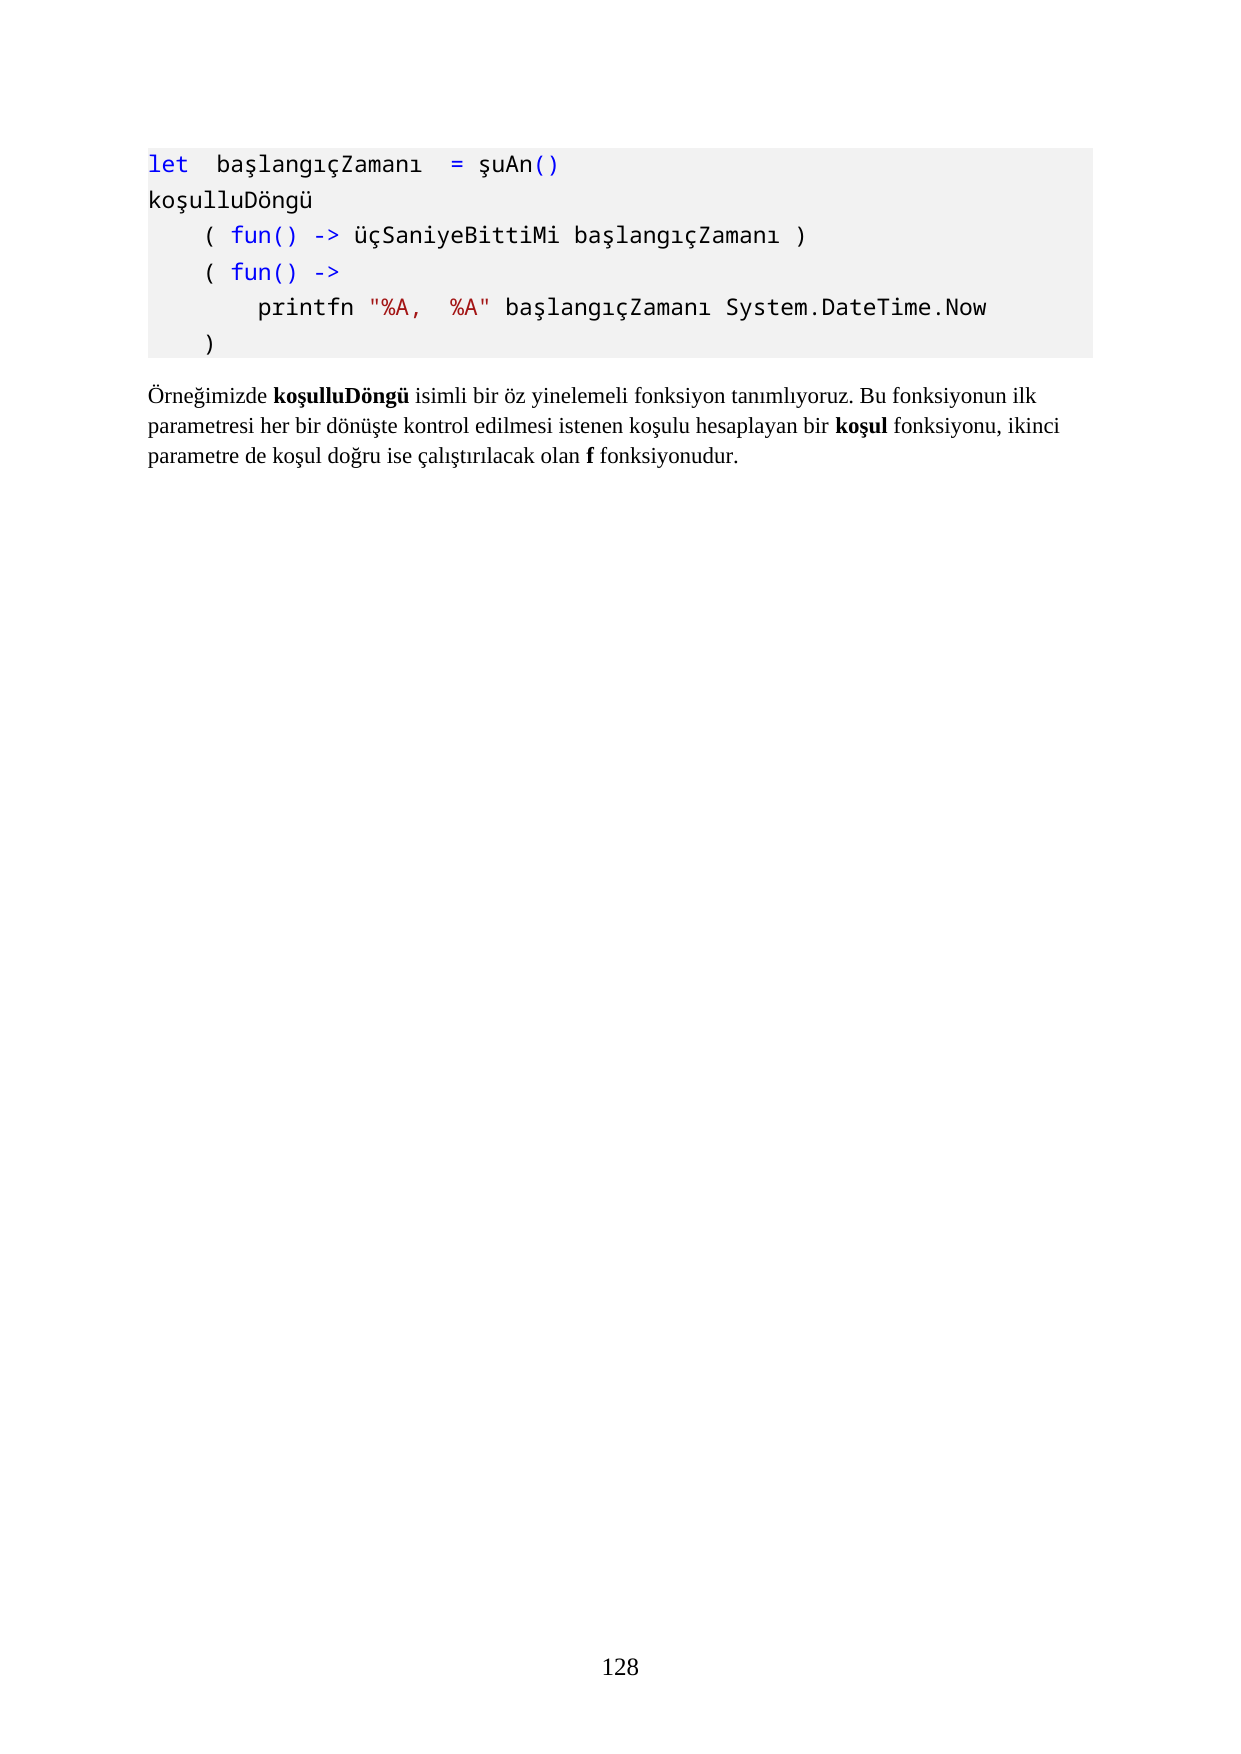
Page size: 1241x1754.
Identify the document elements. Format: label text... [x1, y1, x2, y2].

text ( fun() -> üçSaniyeBittiMi başlangıçZamanı ) [148, 219, 1093, 251]
text koşulluDöngü [148, 183, 1093, 215]
text let başlangıçZamanı = şuAn() [148, 148, 1093, 179]
text ( fun() -> [148, 255, 1093, 287]
text ) [148, 327, 1093, 358]
text printfn "%A, %A" başlangıçZamanı System.DateTime.Now [148, 291, 1093, 323]
text Örneğimizde koşulluDöngü isimli bir öz yinelemeli fonksiyon tanımlıyoruz. Bu fonksiyonun ilk parametresi her bir dönüşte kontrol edilmesi istenen koşulu hesaplayan bir koşul fonksiyonu, ikinci parametre de koşul doğru ise çalıştırılacak olan f fonksiyonudur. [148, 382, 1093, 469]
